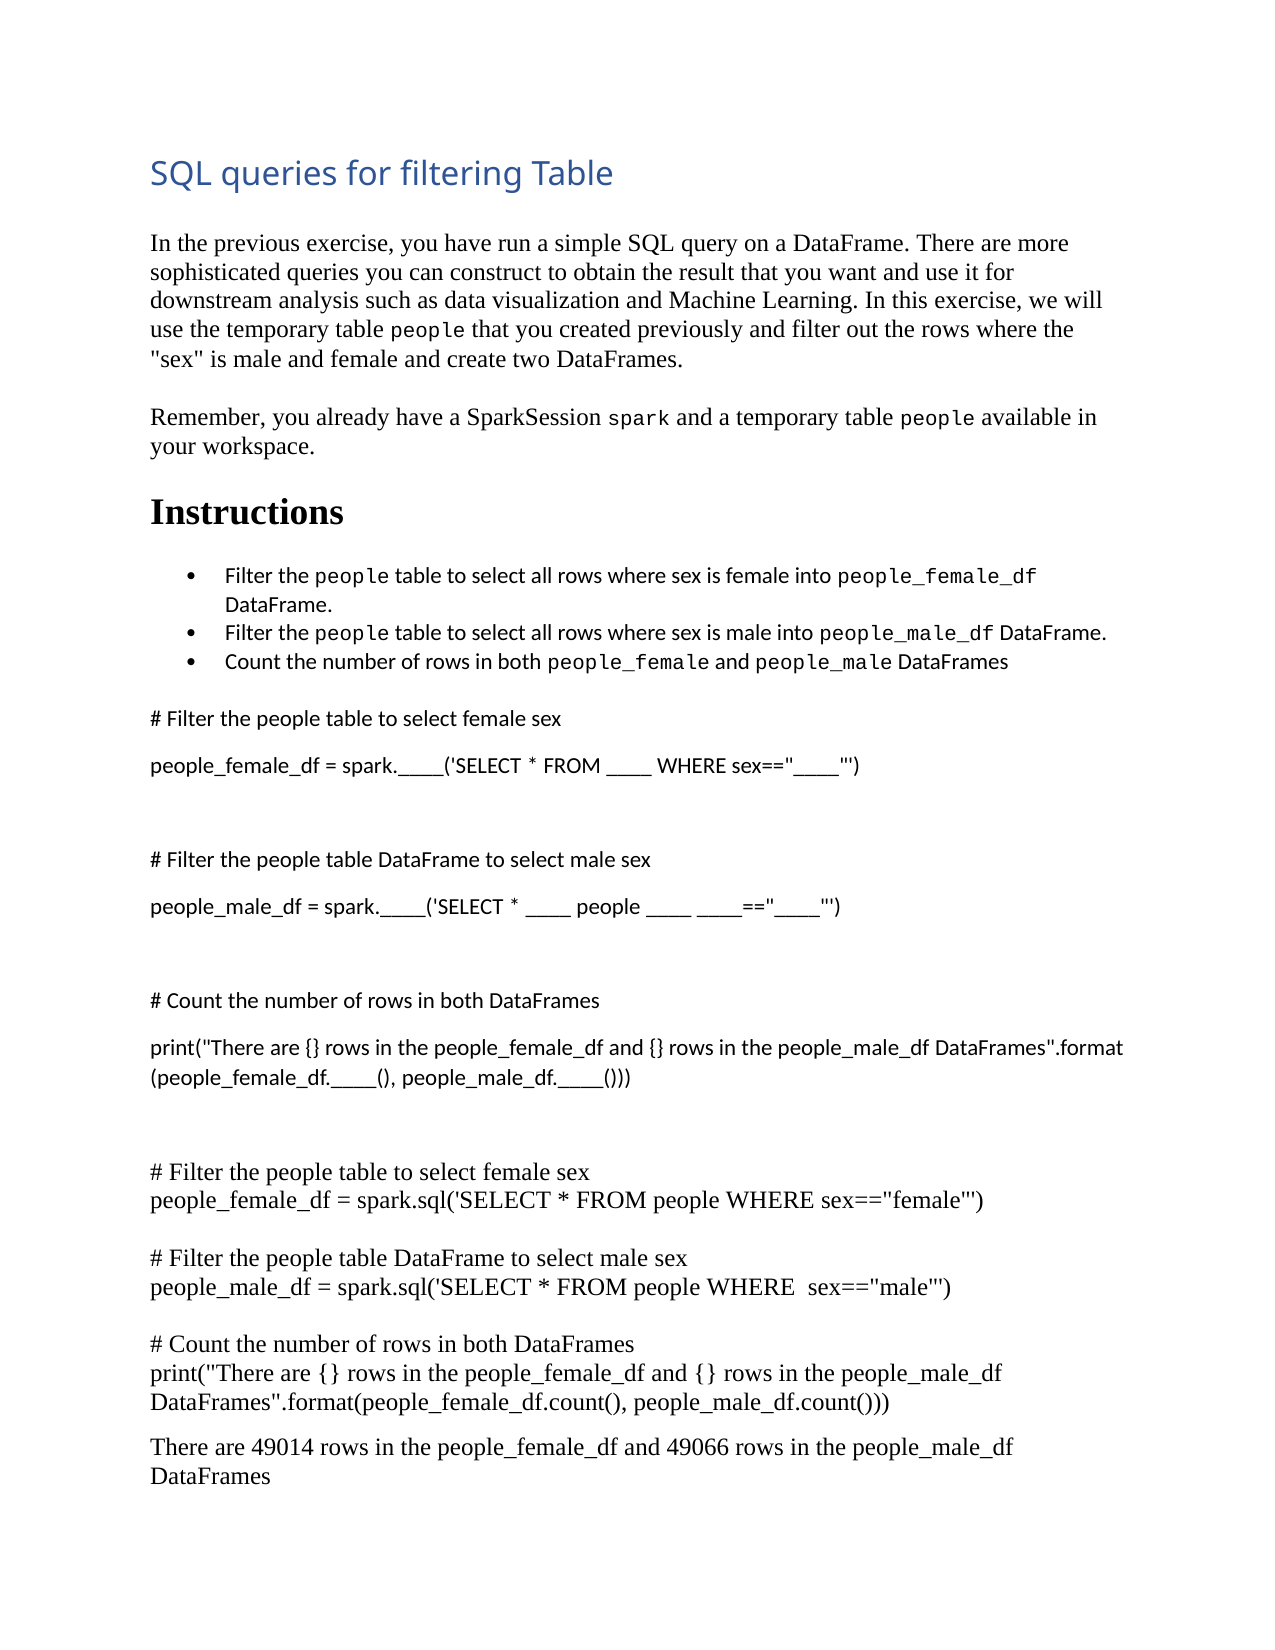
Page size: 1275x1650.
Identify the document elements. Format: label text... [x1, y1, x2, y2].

text people_male_df = spark.____('SELECT * ____ people ____ ____=="____"') [150, 892, 1125, 920]
text people_female_df = spark.____('SELECT * FROM ____ WHERE sex=="____"') [150, 751, 1125, 779]
list Count the number of rows in both people_female and people_male DataFrames [187, 647, 1125, 675]
text people_male_df = spark.sql('SELECT * FROM people WHERE sex=="male"') [150, 1272, 1125, 1300]
text people_female_df = spark.sql('SELECT * FROM people WHERE sex=="female"') [150, 1185, 1125, 1214]
text # Count the number of rows in both DataFrames [150, 1329, 1125, 1358]
text # Count the number of rows in both DataFrames [150, 986, 1125, 1014]
text print("There are {} rows in the people_female_df and {} rows in the people_male_df DataFrames".format(people_female_df.count(), people_male_df.count())) [150, 1358, 1125, 1415]
text # Filter the people table to select female sex [150, 1157, 1125, 1185]
text There are 49014 rows in the people_female_df and 49066 rows in the people_male_df DataFrames [150, 1432, 1125, 1489]
text In the previous exercise, you have run a simple SQL query on a DataFrame. There are more sophisticated queries you can construct to obtain the result that you want and use it for downstream analysis such as data visualization and Machine Learning. In this exercise, we will use the temporary table people that you created previously and filter out the rows where the "sex" is male and female and create two DataFrames. [150, 228, 1125, 373]
text Remember, you already have a SparkSession spark and a temporary table people available in your workspace. [150, 402, 1125, 460]
text # Filter the people table DataFrame to select male sex [150, 1243, 1125, 1272]
text print("There are {} rows in the people_female_df and {} rows in the people_male_df DataFrames".format(people_female_df.____(), people_male_df.____())) [150, 1033, 1125, 1091]
subtitle SQL queries for filtering Table [150, 150, 1125, 195]
subtitle Instructions [150, 489, 1125, 532]
text # Filter the people table DataFrame to select male sex [150, 845, 1125, 873]
text # Filter the people table to select female sex [150, 704, 1125, 732]
list Filter the people table to select all rows where sex is female into people_female_df DataFrame. [187, 562, 1125, 618]
list Filter the people table to select all rows where sex is male into people_male_df DataFrame. [187, 618, 1125, 647]
